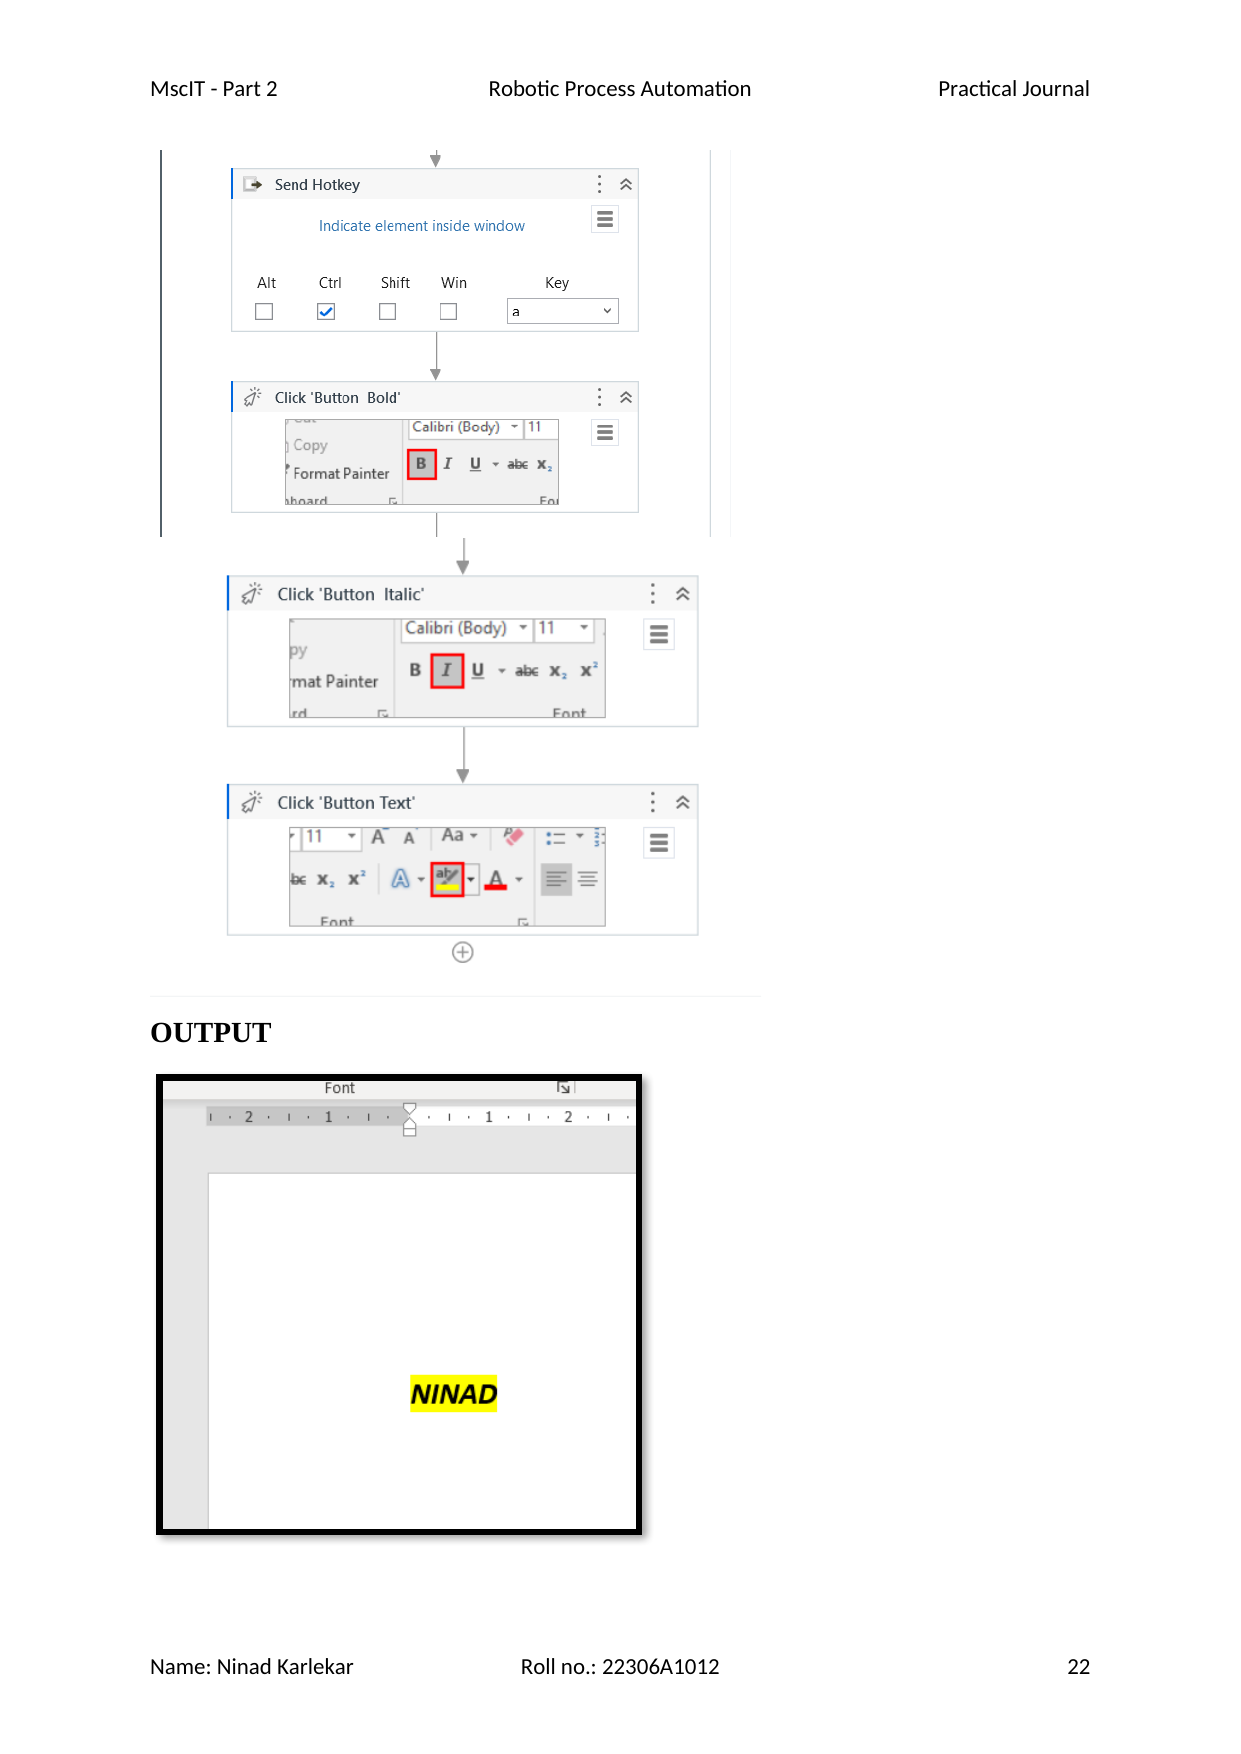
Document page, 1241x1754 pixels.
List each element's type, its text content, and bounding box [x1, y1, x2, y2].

picture [150, 150, 731, 537]
picture [150, 538, 762, 997]
picture [163, 1081, 636, 1529]
text OUTPUT [150, 1015, 1090, 1049]
